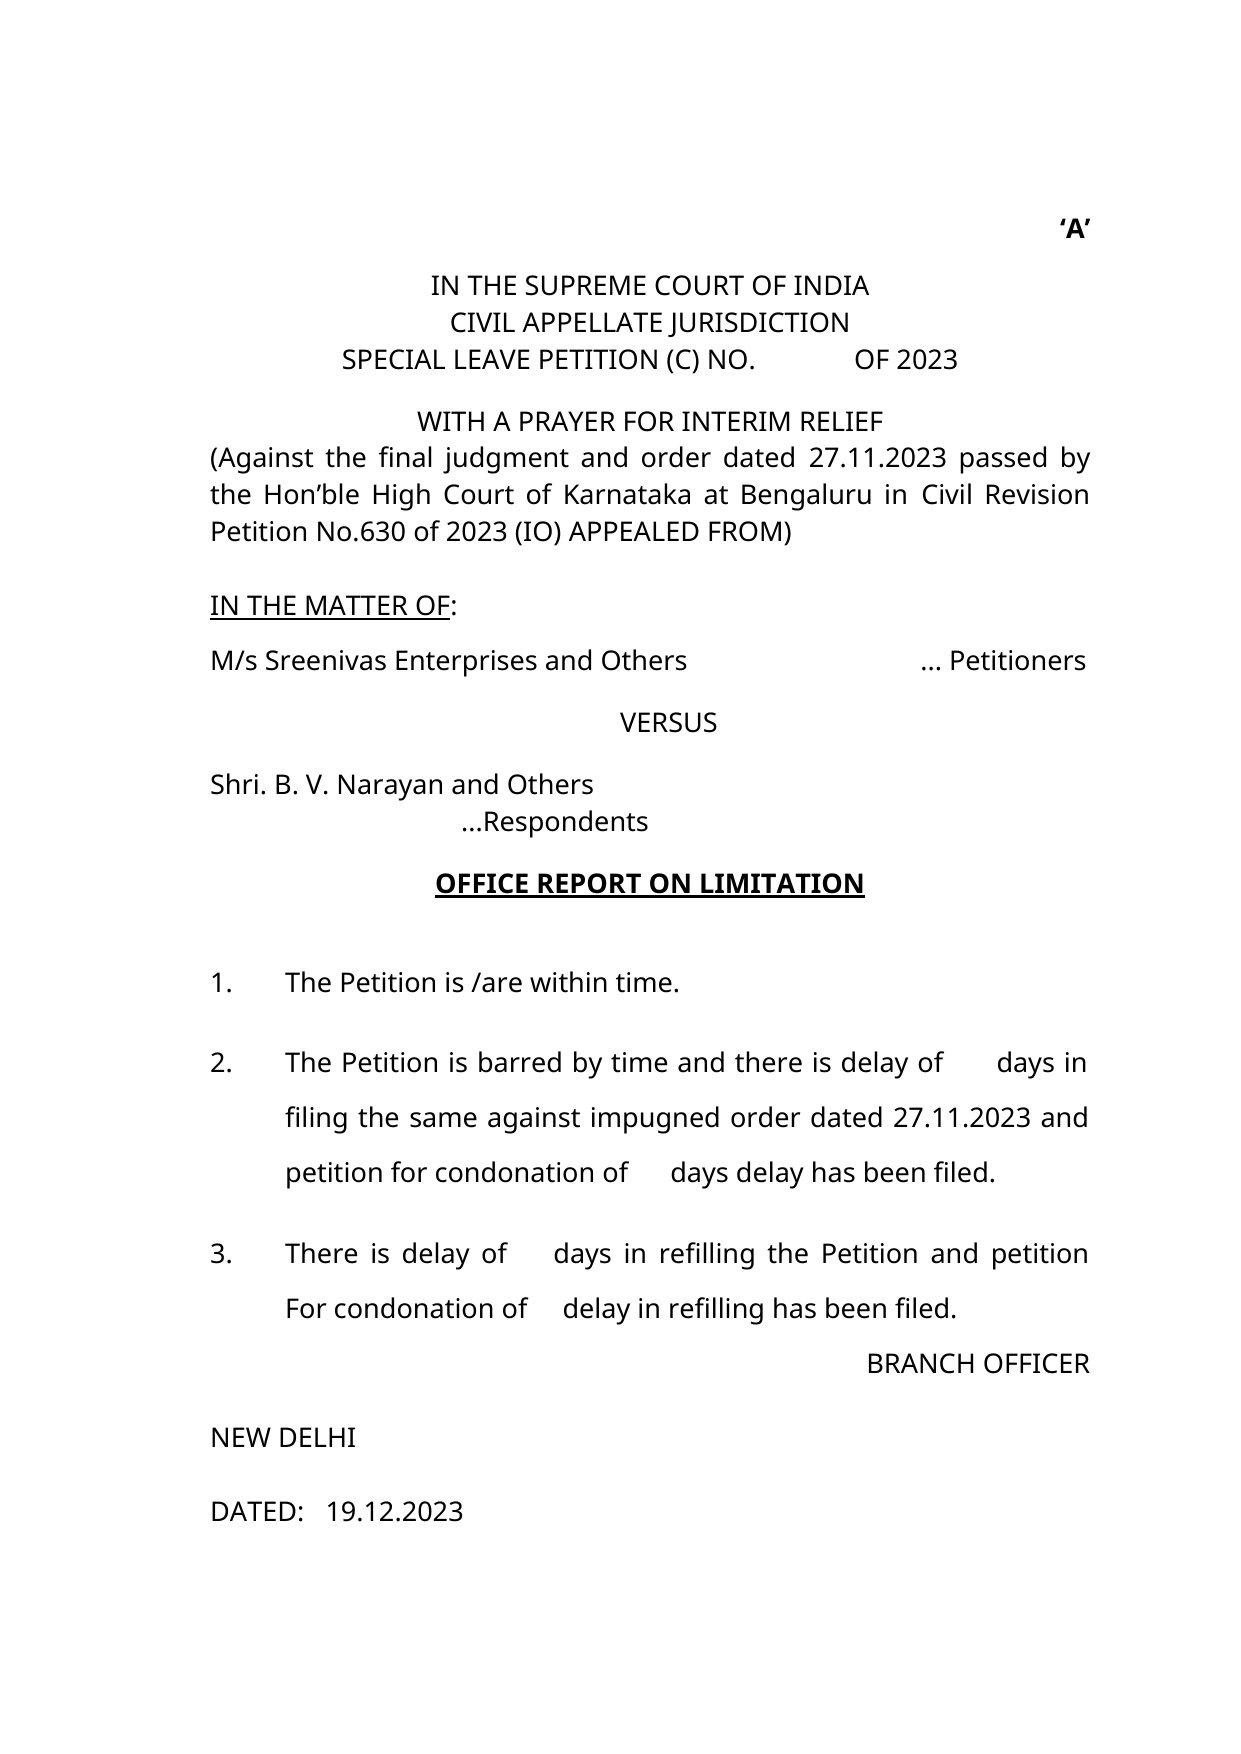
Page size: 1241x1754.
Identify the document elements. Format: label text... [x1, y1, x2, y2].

text IN THE MATTER OF: [210, 586, 1090, 623]
text WITH A PRAYER FOR INTERIM RELIEF [210, 402, 1090, 439]
list The Petition is barred by time and there is delay of days in filing the same against impugned order dated 27.11.2023 and petition for condonation of days delay has been filed. [210, 1043, 1090, 1191]
text CIVIL APPELLATE JURISDICTION [210, 303, 1090, 340]
text SPECIAL LEAVE PETITION (C) NO. OF 2023 [210, 340, 1090, 377]
text VERSUS [247, 704, 1090, 741]
text NEW DELHI [210, 1419, 1090, 1456]
list There is delay of days in refilling the Petition and petition For condonation of delay in refilling has been filed. [210, 1234, 1090, 1326]
text M/s Sreenivas Enterprises and Others ... Petitioners [210, 642, 1090, 679]
text Shri. B. V. Narayan and Others ...Respondents [210, 766, 1090, 839]
text IN THE SUPREME COURT OF INDIA [210, 266, 1090, 303]
list The Petition is /are within time. [210, 963, 1090, 1000]
text BRANCH OFFICER [285, 1345, 1090, 1382]
text ‘A’ [210, 210, 1090, 247]
text OFFICE REPORT ON LIMITATION [210, 864, 1090, 901]
text (Against the final judgment and order dated 27.11.2023 passed by the Hon’ble High Court of Karnataka at Bengaluru in Civil Revision Petition No.630 of 2023 (IO) APPEALED FROM) [210, 439, 1090, 549]
text DATED: 19.12.2023 [210, 1492, 1090, 1529]
